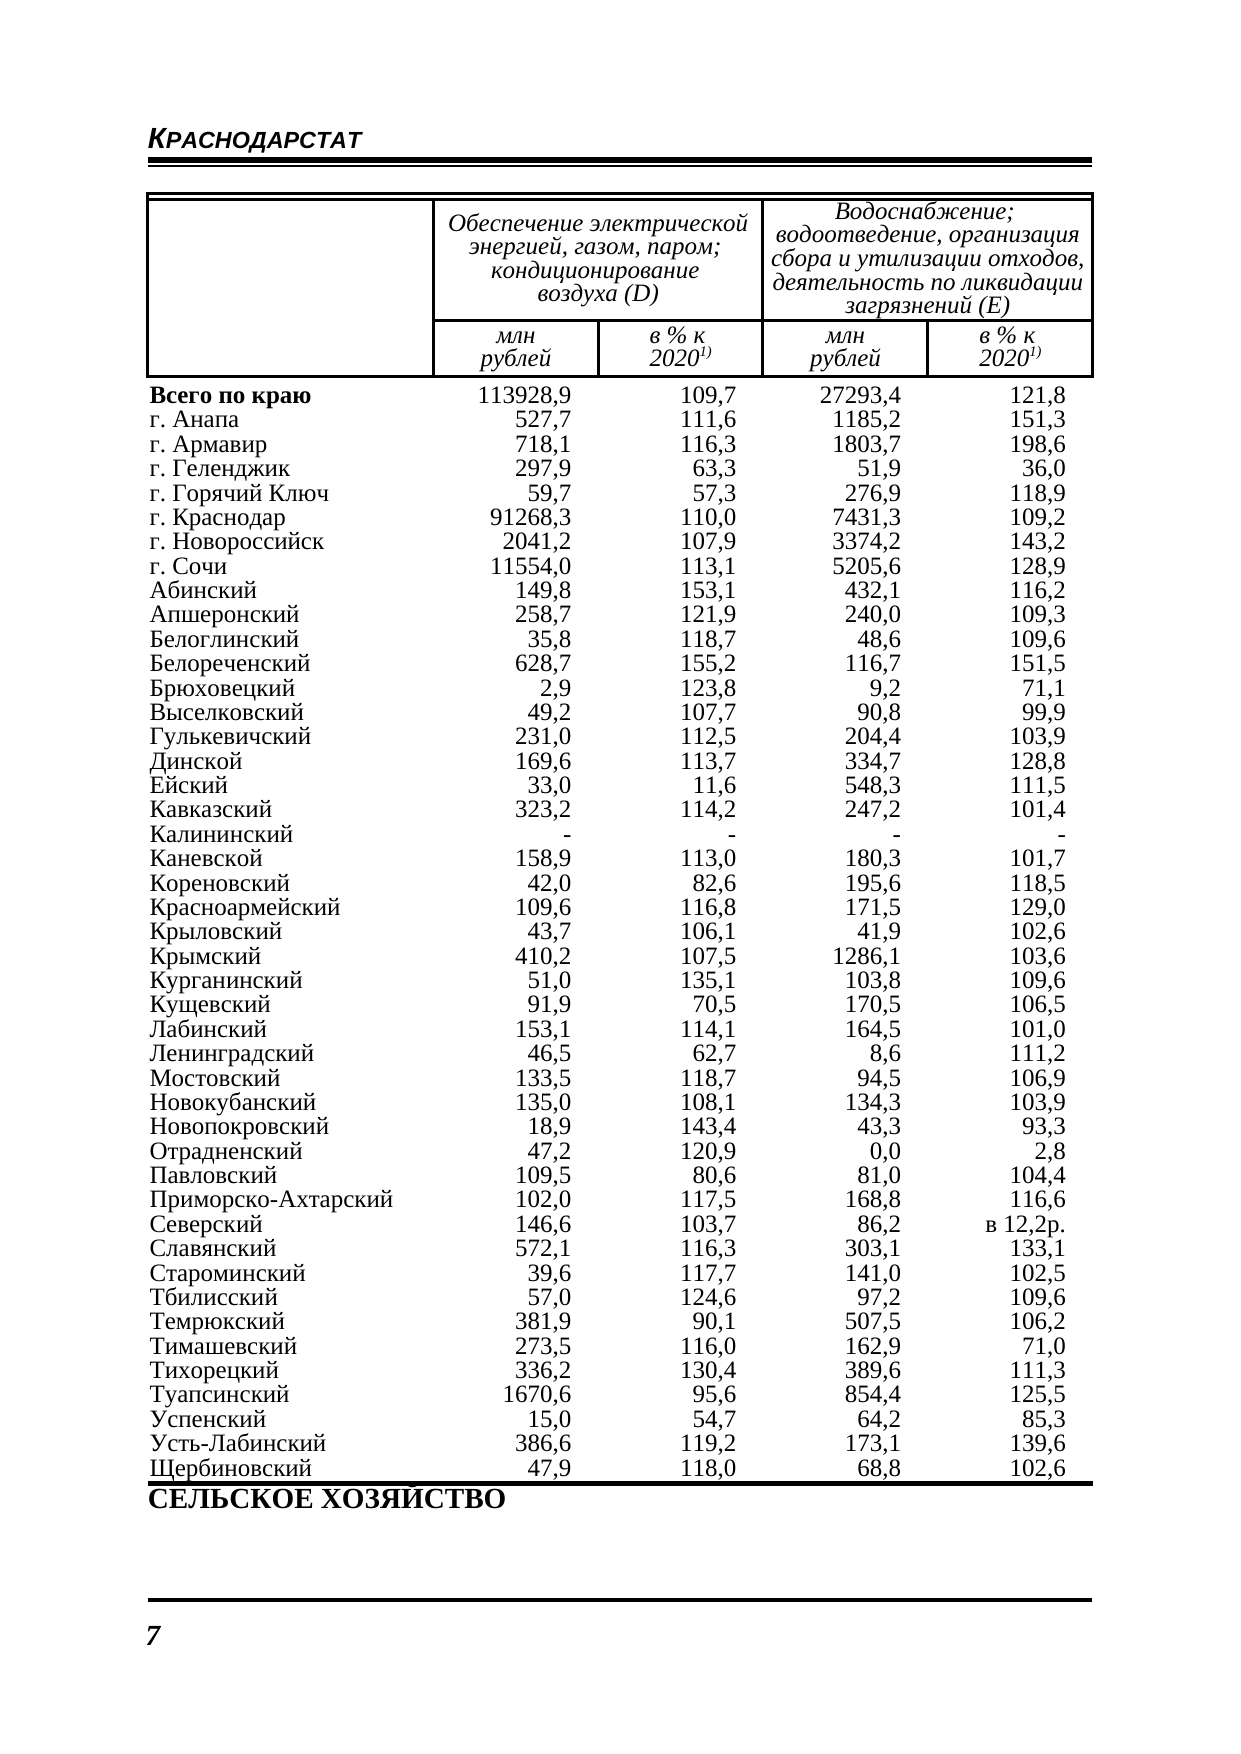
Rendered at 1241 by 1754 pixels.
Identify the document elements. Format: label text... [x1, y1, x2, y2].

table_cell 104,4 [928, 1164, 1092, 1188]
table_cell 117,7 [598, 1261, 763, 1286]
table_cell 572,1 [433, 1237, 598, 1261]
table_cell 82,6 [598, 871, 763, 896]
table_cell 101,7 [928, 847, 1092, 871]
table_cell 109,6 [433, 896, 598, 920]
table_cell 5205,6 [763, 555, 928, 579]
table_cell 101,0 [928, 1018, 1092, 1042]
table_cell 106,2 [928, 1310, 1092, 1334]
table_cell Всего по краю [148, 378, 433, 408]
table_cell 116,3 [598, 433, 763, 457]
table_cell 102,6 [928, 1456, 1092, 1481]
table_cell г. Геленджик [148, 457, 433, 481]
table_cell 90,8 [763, 701, 928, 725]
table_cell 80,6 [598, 1164, 763, 1188]
table_cell Новокубанский [148, 1091, 433, 1115]
table_cell 106,1 [598, 920, 763, 944]
table_cell 27293,4 [763, 378, 928, 408]
table_cell 68,8 [763, 1456, 928, 1481]
table_cell Курганинский [148, 969, 433, 993]
table_cell 158,9 [433, 847, 598, 871]
table_cell 91268,3 [433, 506, 598, 530]
table_cell 99,9 [928, 701, 1092, 725]
table_cell Абинский [148, 579, 433, 603]
table_cell 103,7 [598, 1213, 763, 1237]
table_cell 102,5 [928, 1261, 1092, 1286]
table_cell 54,7 [598, 1408, 763, 1432]
table_cell г. Анапа [148, 408, 433, 433]
table_cell 46,5 [433, 1042, 598, 1066]
table_cell 103,6 [928, 945, 1092, 969]
table_cell 101,4 [928, 798, 1092, 823]
table_cell 628,7 [433, 652, 598, 676]
text СЕЛЬСКОЕ ХОЗЯЙСТВО [148, 1486, 1092, 1514]
table_cell 116,3 [598, 1237, 763, 1261]
table_cell 43,7 [433, 920, 598, 944]
table_cell 42,0 [433, 871, 598, 896]
table_cell 247,2 [763, 798, 928, 823]
table_cell 276,9 [763, 481, 928, 506]
table_cell 15,0 [433, 1408, 598, 1432]
table_cell 106,9 [928, 1066, 1092, 1091]
table_cell Калининский [148, 823, 433, 847]
table_cell 57,3 [598, 481, 763, 506]
table_cell Тимашевский [148, 1335, 433, 1359]
table_cell - [433, 823, 598, 847]
table_cell 117,5 [598, 1188, 763, 1213]
table_cell Мостовский [148, 1066, 433, 1091]
table_cell 111,6 [598, 408, 763, 433]
table_cell 41,9 [763, 920, 928, 944]
table_cell 718,1 [433, 433, 598, 457]
table_cell Кавказский [148, 798, 433, 823]
table_cell 135,0 [433, 1091, 598, 1115]
table_cell 111,5 [928, 774, 1092, 798]
table_cell Ейский [148, 774, 433, 798]
table_cell 33,0 [433, 774, 598, 798]
table_cell 118,0 [598, 1456, 763, 1481]
table_cell 231,0 [433, 725, 598, 749]
table_cell 134,3 [763, 1091, 928, 1115]
table_cell в % к 20201) [929, 322, 1091, 374]
table_cell 11,6 [598, 774, 763, 798]
table_cell 118,7 [598, 628, 763, 652]
table_cell - [928, 823, 1092, 847]
table_cell 2041,2 [433, 530, 598, 554]
table_cell 273,5 [433, 1335, 598, 1359]
table_cell млн рублей [764, 322, 926, 374]
table_cell 204,4 [763, 725, 928, 749]
table_cell 133,1 [928, 1237, 1092, 1261]
table_cell 59,7 [433, 481, 598, 506]
table_cell Брюховецкий [148, 676, 433, 701]
table_cell 103,9 [928, 725, 1092, 749]
table_cell Тихорецкий [148, 1359, 433, 1383]
table_cell 135,1 [598, 969, 763, 993]
table_cell 258,7 [433, 603, 598, 628]
table_cell 133,5 [433, 1066, 598, 1091]
table_cell 141,0 [763, 1261, 928, 1286]
table_cell 43,3 [763, 1115, 928, 1139]
table_cell 119,2 [598, 1432, 763, 1456]
table_cell 386,6 [433, 1432, 598, 1456]
table_cell Щербиновский [148, 1456, 433, 1481]
table_cell 107,5 [598, 945, 763, 969]
table_cell Тбилисский [148, 1286, 433, 1310]
table_cell 507,5 [763, 1310, 928, 1334]
table_cell 129,0 [928, 896, 1092, 920]
table_cell 102,6 [928, 920, 1092, 944]
table_cell 97,2 [763, 1286, 928, 1310]
table_cell Павловский [148, 1164, 433, 1188]
table_cell 47,2 [433, 1140, 598, 1164]
table_cell Белореченский [148, 652, 433, 676]
table_cell Староминский [148, 1261, 433, 1286]
table_cell Славянский [148, 1237, 433, 1261]
table_cell 113928,9 [433, 378, 598, 408]
table_cell 51,9 [763, 457, 928, 481]
table_cell Кущевский [148, 993, 433, 1018]
table_cell г. Краснодар [148, 506, 433, 530]
table_cell 109,6 [928, 628, 1092, 652]
table_cell Приморско-Ахтарский [148, 1188, 433, 1213]
table_cell 123,8 [598, 676, 763, 701]
table_cell 36,0 [928, 457, 1092, 481]
table_cell Ленинградский [148, 1042, 433, 1066]
table_cell 527,7 [433, 408, 598, 433]
table_cell 125,5 [928, 1383, 1092, 1408]
table_cell Кореновский [148, 871, 433, 896]
table_cell - [598, 823, 763, 847]
table_cell 18,9 [433, 1115, 598, 1139]
table_cell 95,6 [598, 1383, 763, 1408]
table_cell млн рублей [435, 322, 597, 374]
table_cell 180,3 [763, 847, 928, 871]
table_cell 151,5 [928, 652, 1092, 676]
table_cell 116,6 [928, 1188, 1092, 1213]
table_cell 116,0 [598, 1335, 763, 1359]
table_cell 71,1 [928, 676, 1092, 701]
table_cell 169,6 [433, 750, 598, 774]
table_cell 297,9 [433, 457, 598, 481]
table_cell 86,2 [763, 1213, 928, 1237]
table_cell г. Армавир [148, 433, 433, 457]
table_cell 173,1 [763, 1432, 928, 1456]
table_cell 94,5 [763, 1066, 928, 1091]
table_cell 381,9 [433, 1310, 598, 1334]
table_cell 109,2 [928, 506, 1092, 530]
table_cell 2,9 [433, 676, 598, 701]
table_cell 410,2 [433, 945, 598, 969]
table_cell 113,0 [598, 847, 763, 871]
table_cell 35,8 [433, 628, 598, 652]
table_cell 113,1 [598, 555, 763, 579]
table_cell 118,5 [928, 871, 1092, 896]
table_cell Лабинский [148, 1018, 433, 1042]
table_cell 111,2 [928, 1042, 1092, 1066]
table_cell в 12,2р. [928, 1213, 1092, 1237]
table_cell г. Новороссийск [148, 530, 433, 554]
table_cell 164,5 [763, 1018, 928, 1042]
table_cell 171,5 [763, 896, 928, 920]
table_cell 64,2 [763, 1408, 928, 1432]
table_cell 107,9 [598, 530, 763, 554]
table_header Водоснабжение; водоотведение, организация сбора и утилизации отходов, деятельность по ликвидации загрязнений (Е) [764, 201, 1091, 319]
table_cell 2,8 [928, 1140, 1092, 1164]
table_cell 114,2 [598, 798, 763, 823]
table_cell Крымский [148, 945, 433, 969]
table_cell 303,1 [763, 1237, 928, 1261]
table_cell 548,3 [763, 774, 928, 798]
table_cell 151,3 [928, 408, 1092, 433]
table_cell 195,6 [763, 871, 928, 896]
table_cell Крыловский [148, 920, 433, 944]
table_cell 113,7 [598, 750, 763, 774]
table_cell 124,6 [598, 1286, 763, 1310]
table_cell 102,0 [433, 1188, 598, 1213]
table_cell 336,2 [433, 1359, 598, 1383]
table_cell 63,3 [598, 457, 763, 481]
table_cell 168,8 [763, 1188, 928, 1213]
table_cell Отрадненский [148, 1140, 433, 1164]
table_cell 162,9 [763, 1335, 928, 1359]
table_cell 116,7 [763, 652, 928, 676]
table_cell 111,3 [928, 1359, 1092, 1383]
table_cell 51,0 [433, 969, 598, 993]
table_cell 153,1 [433, 1018, 598, 1042]
table_cell 91,9 [433, 993, 598, 1018]
table_cell 110,0 [598, 506, 763, 530]
table_cell 1670,6 [433, 1383, 598, 1408]
table_cell 57,0 [433, 1286, 598, 1310]
table_cell 116,8 [598, 896, 763, 920]
table_cell 334,7 [763, 750, 928, 774]
table_cell 240,0 [763, 603, 928, 628]
table_cell 170,5 [763, 993, 928, 1018]
table_cell 106,5 [928, 993, 1092, 1018]
table_cell 109,3 [928, 603, 1092, 628]
table_cell 85,3 [928, 1408, 1092, 1432]
table_cell 90,1 [598, 1310, 763, 1334]
table_cell 114,1 [598, 1018, 763, 1042]
table_cell 389,6 [763, 1359, 928, 1383]
table_header Обеспечение электрической энергией, газом, паром; кондиционирование воздуха (D) [435, 201, 761, 319]
table_cell Новопокровский [148, 1115, 433, 1139]
table_cell 118,7 [598, 1066, 763, 1091]
table_cell Каневской [148, 847, 433, 871]
table_cell 1286,1 [763, 945, 928, 969]
table_cell 149,8 [433, 579, 598, 603]
table_cell Выселковский [148, 701, 433, 725]
table_cell 109,5 [433, 1164, 598, 1188]
table_cell 128,9 [928, 555, 1092, 579]
table_cell 93,3 [928, 1115, 1092, 1139]
table_cell 121,8 [928, 378, 1092, 408]
table_cell Белоглинский [148, 628, 433, 652]
table_cell 854,4 [763, 1383, 928, 1408]
table_cell г. Горячий Ключ [148, 481, 433, 506]
table_cell 70,5 [598, 993, 763, 1018]
table_cell 153,1 [598, 579, 763, 603]
table_cell 71,0 [928, 1335, 1092, 1359]
table_cell Северский [148, 1213, 433, 1237]
table_cell 47,9 [433, 1456, 598, 1481]
table_cell 155,2 [598, 652, 763, 676]
table_cell Темрюкский [148, 1310, 433, 1334]
table_cell 120,9 [598, 1140, 763, 1164]
table_cell 323,2 [433, 798, 598, 823]
table_cell 112,5 [598, 725, 763, 749]
table_cell 8,6 [763, 1042, 928, 1066]
table_cell Красноармейский [148, 896, 433, 920]
table_cell 1185,2 [763, 408, 928, 433]
table_cell 432,1 [763, 579, 928, 603]
table_cell 128,8 [928, 750, 1092, 774]
table_cell 62,7 [598, 1042, 763, 1066]
table_cell 11554,0 [433, 555, 598, 579]
table_cell 146,6 [433, 1213, 598, 1237]
table_cell в % к 20201) [600, 322, 761, 374]
table_cell 109,6 [928, 1286, 1092, 1310]
table_cell 121,9 [598, 603, 763, 628]
table_cell 39,6 [433, 1261, 598, 1286]
table_cell Динской [148, 750, 433, 774]
table_cell 3374,2 [763, 530, 928, 554]
table_cell г. Сочи [148, 555, 433, 579]
table_cell 49,2 [433, 701, 598, 725]
table_cell Успенский [148, 1408, 433, 1432]
table_cell 198,6 [928, 433, 1092, 457]
table_cell 130,4 [598, 1359, 763, 1383]
table_cell 7431,3 [763, 506, 928, 530]
table_cell Гулькевичский [148, 725, 433, 749]
table_cell 48,6 [763, 628, 928, 652]
table_header [149, 201, 432, 374]
table_cell 0,0 [763, 1140, 928, 1164]
table_cell 118,9 [928, 481, 1092, 506]
table_cell 109,7 [598, 378, 763, 408]
table_cell 107,7 [598, 701, 763, 725]
table_cell 1803,7 [763, 433, 928, 457]
table_cell - [763, 823, 928, 847]
table_cell 116,2 [928, 579, 1092, 603]
table_cell 143,2 [928, 530, 1092, 554]
table_cell 81,0 [763, 1164, 928, 1188]
table_cell 9,2 [763, 676, 928, 701]
table_cell 143,4 [598, 1115, 763, 1139]
table_cell Усть-Лабинский [148, 1432, 433, 1456]
table_cell 103,8 [763, 969, 928, 993]
table_cell 139,6 [928, 1432, 1092, 1456]
table_cell 108,1 [598, 1091, 763, 1115]
table_cell Апшеронский [148, 603, 433, 628]
table_cell 109,6 [928, 969, 1092, 993]
table_cell 103,9 [928, 1091, 1092, 1115]
table_cell Туапсинский [148, 1383, 433, 1408]
